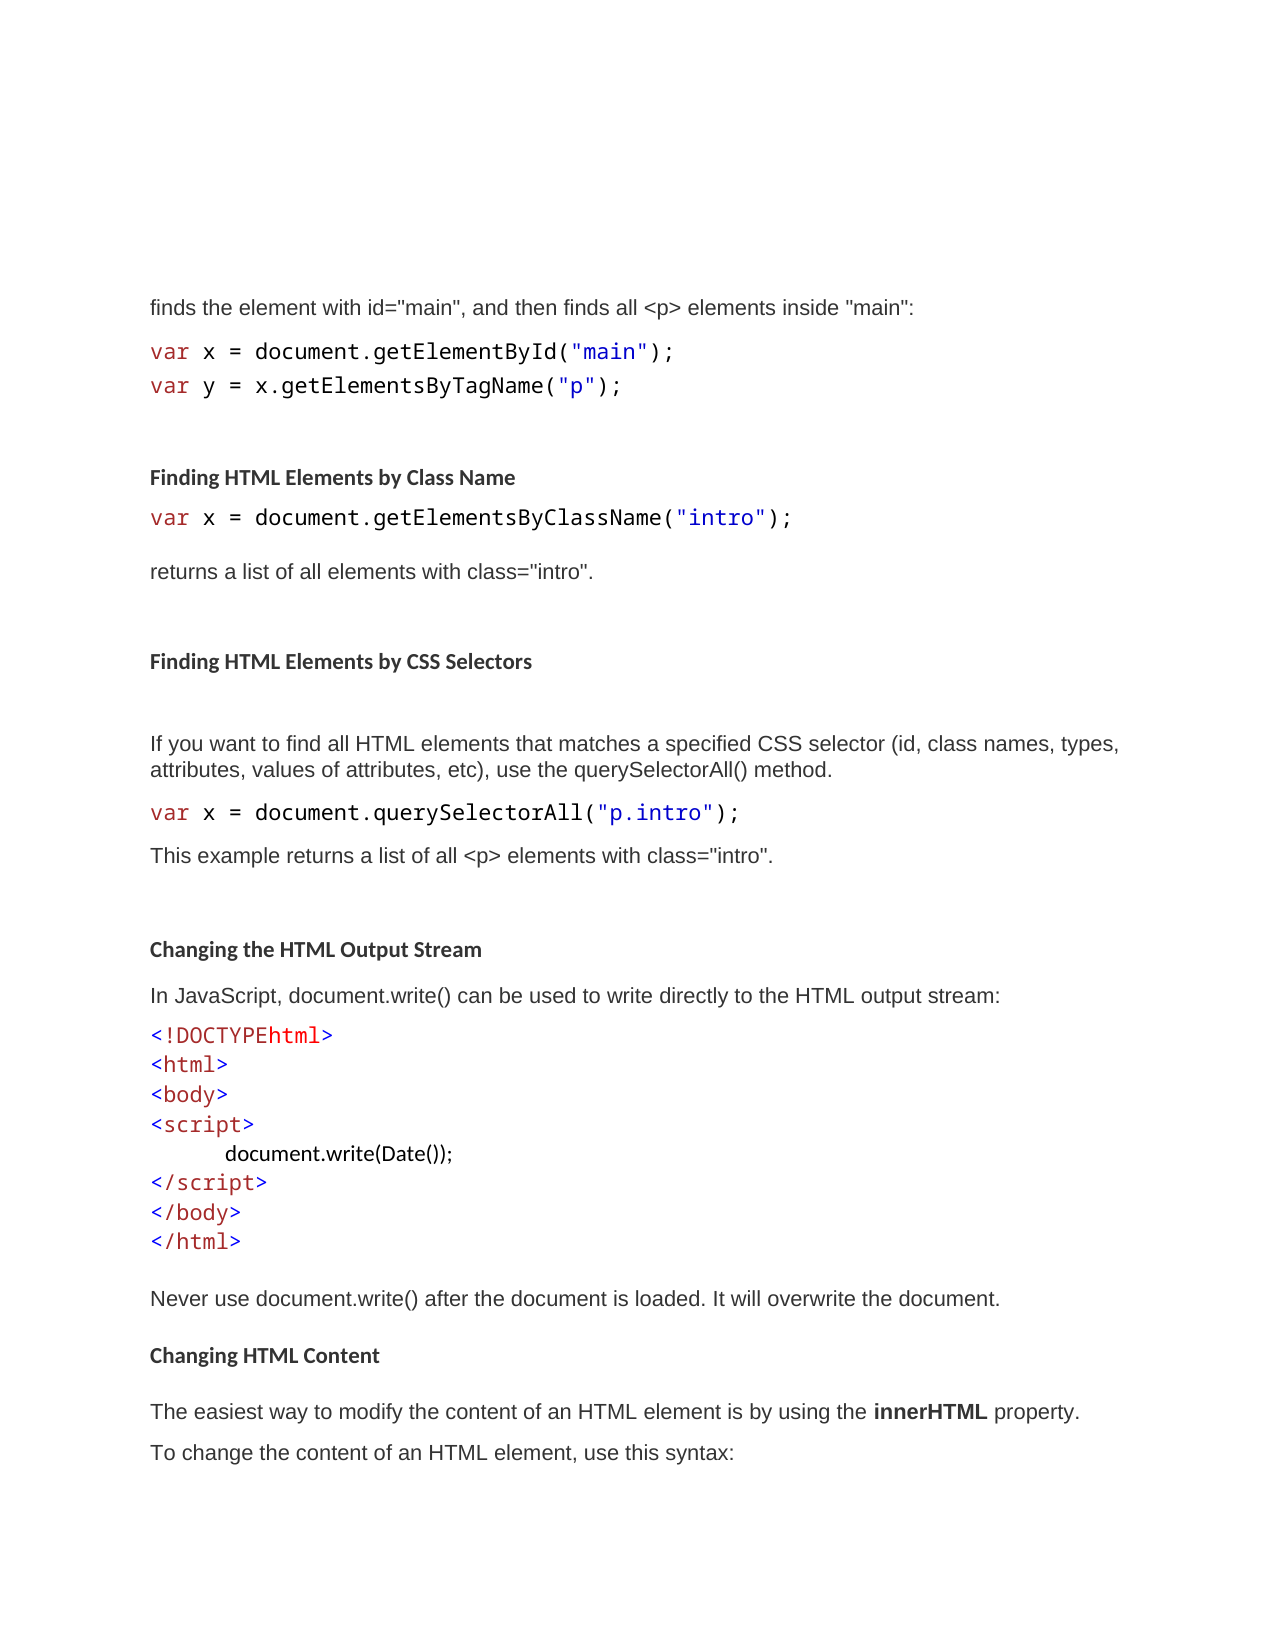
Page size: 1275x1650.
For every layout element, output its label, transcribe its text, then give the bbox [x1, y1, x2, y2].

text var x = document.querySelectorAll("p.intro"); [150, 797, 1125, 827]
text var x = document.getElementById("main"); var y = x.getElementsByTagName("p"); [150, 331, 1125, 400]
text Never use document.write() after the document is loaded. It will overwrite the document. [150, 1286, 1125, 1311]
text Changing HTML Content [150, 1341, 1125, 1369]
text Finding HTML Elements by CSS Selectors [150, 641, 1125, 675]
text var x = document.getElementsByClassName("intro"); [150, 502, 1125, 531]
text In JavaScript, document.write() can be used to write directly to the HTML output stream: [150, 974, 1125, 1009]
text If you want to find all HTML elements that matches a specified CSS selector (id, class names, types, attributes, values of attributes, etc), use the querySelectorAll() method. [150, 731, 1125, 782]
text Changing the HTML Output Stream [150, 929, 1125, 963]
text <!DOCTYPEhtml> <html> <body> <script> document.write(Date()); </script> </body> </html> [150, 1019, 1125, 1256]
text The easiest way to modify the content of an HTML element is by using the innerHTML property. [150, 1399, 1125, 1424]
text returns a list of all elements with class="intro". [150, 550, 1125, 584]
text Finding HTML Elements by Class Name [150, 456, 1125, 491]
text finds the element with id="main", and then finds all <p> elements inside "main": [150, 286, 1125, 320]
text To change the content of an HTML element, use this syntax: [150, 1439, 1125, 1465]
text This example returns a list of all <p> elements with class="intro". [150, 843, 1125, 868]
